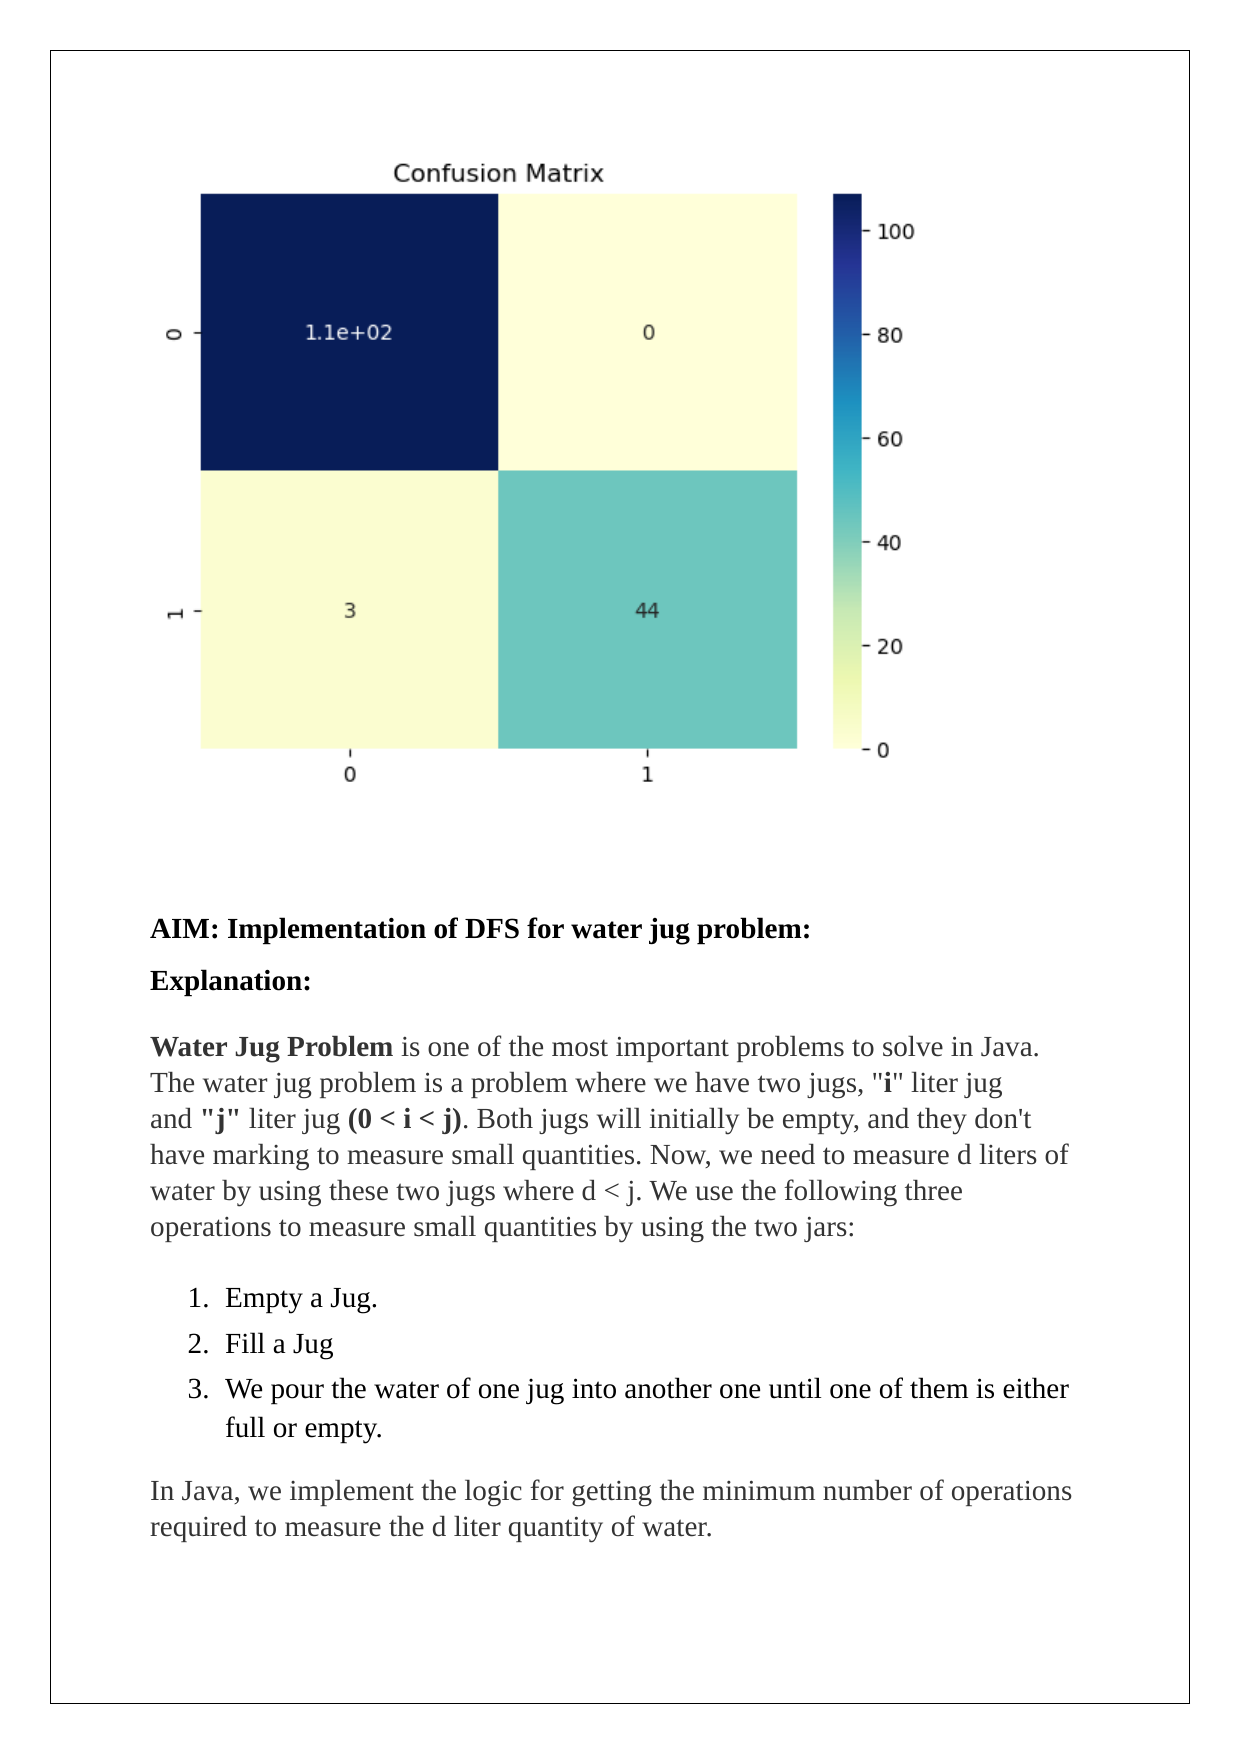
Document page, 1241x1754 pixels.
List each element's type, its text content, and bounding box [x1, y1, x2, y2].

text In Java, we implement the logic for getting the minimum number of operations required to measure the d liter quantity of water. [150, 1473, 1090, 1542]
text AIM: Implementation of DFS for water jug problem: [150, 911, 1090, 944]
text Water Jug Problem is one of the most important problems to solve in Java. The water jug problem is a problem where we have two jugs, "i" liter jug and "j" liter jug (0 < i < j). Both jugs will initially be empty, and they don't have marking to measure small quantities. Now, we need to measure d liters of water by using these two jugs where d < j. We use the following three operations to measure small quantities by using the two jars: [150, 1029, 1090, 1243]
list Fill a Jug [187, 1320, 1090, 1359]
list Empty a Jug. [187, 1275, 1090, 1314]
text Explanation: [150, 963, 1090, 997]
list We pour the water of one jug into another one until one of them is either full or empty. [187, 1366, 1090, 1444]
picture [150, 150, 930, 800]
